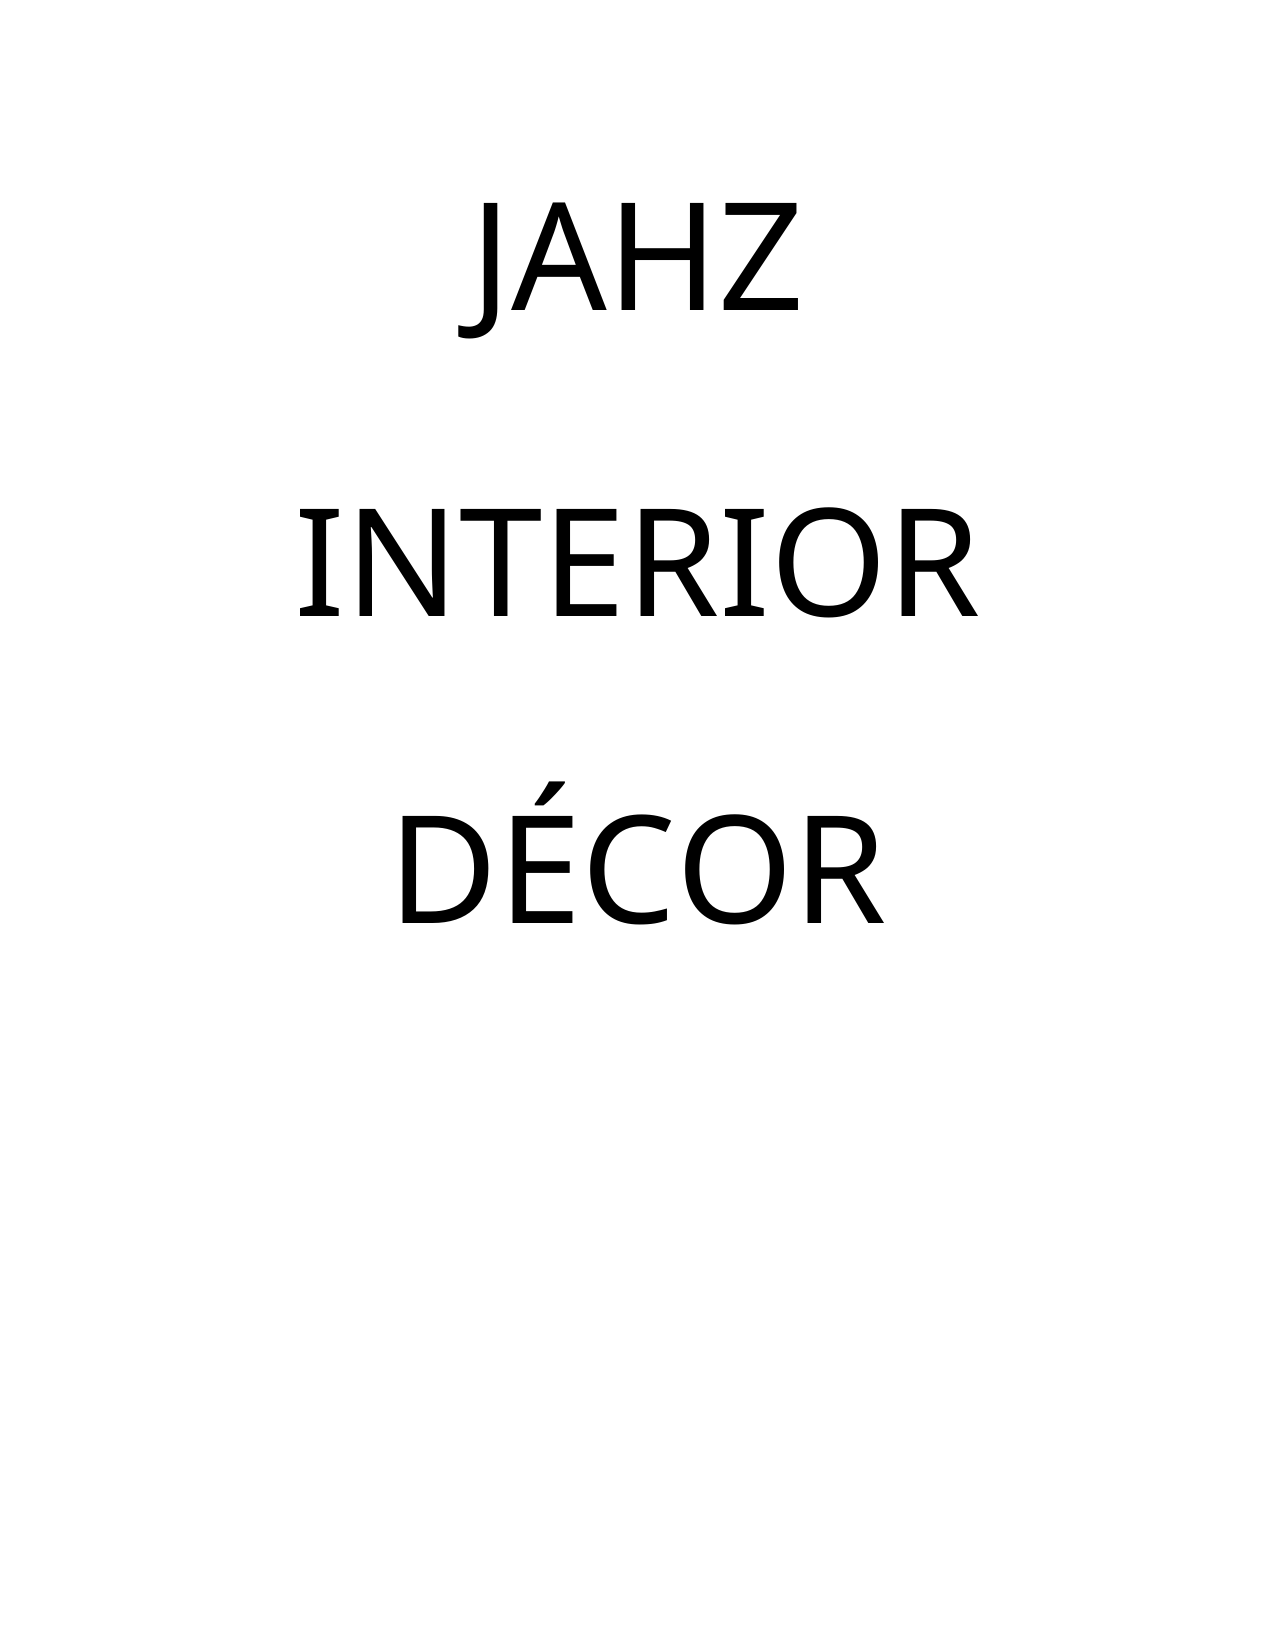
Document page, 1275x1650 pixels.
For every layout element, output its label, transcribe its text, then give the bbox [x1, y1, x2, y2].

text JAHZ INTERIOR DÉCOR [150, 150, 1125, 967]
